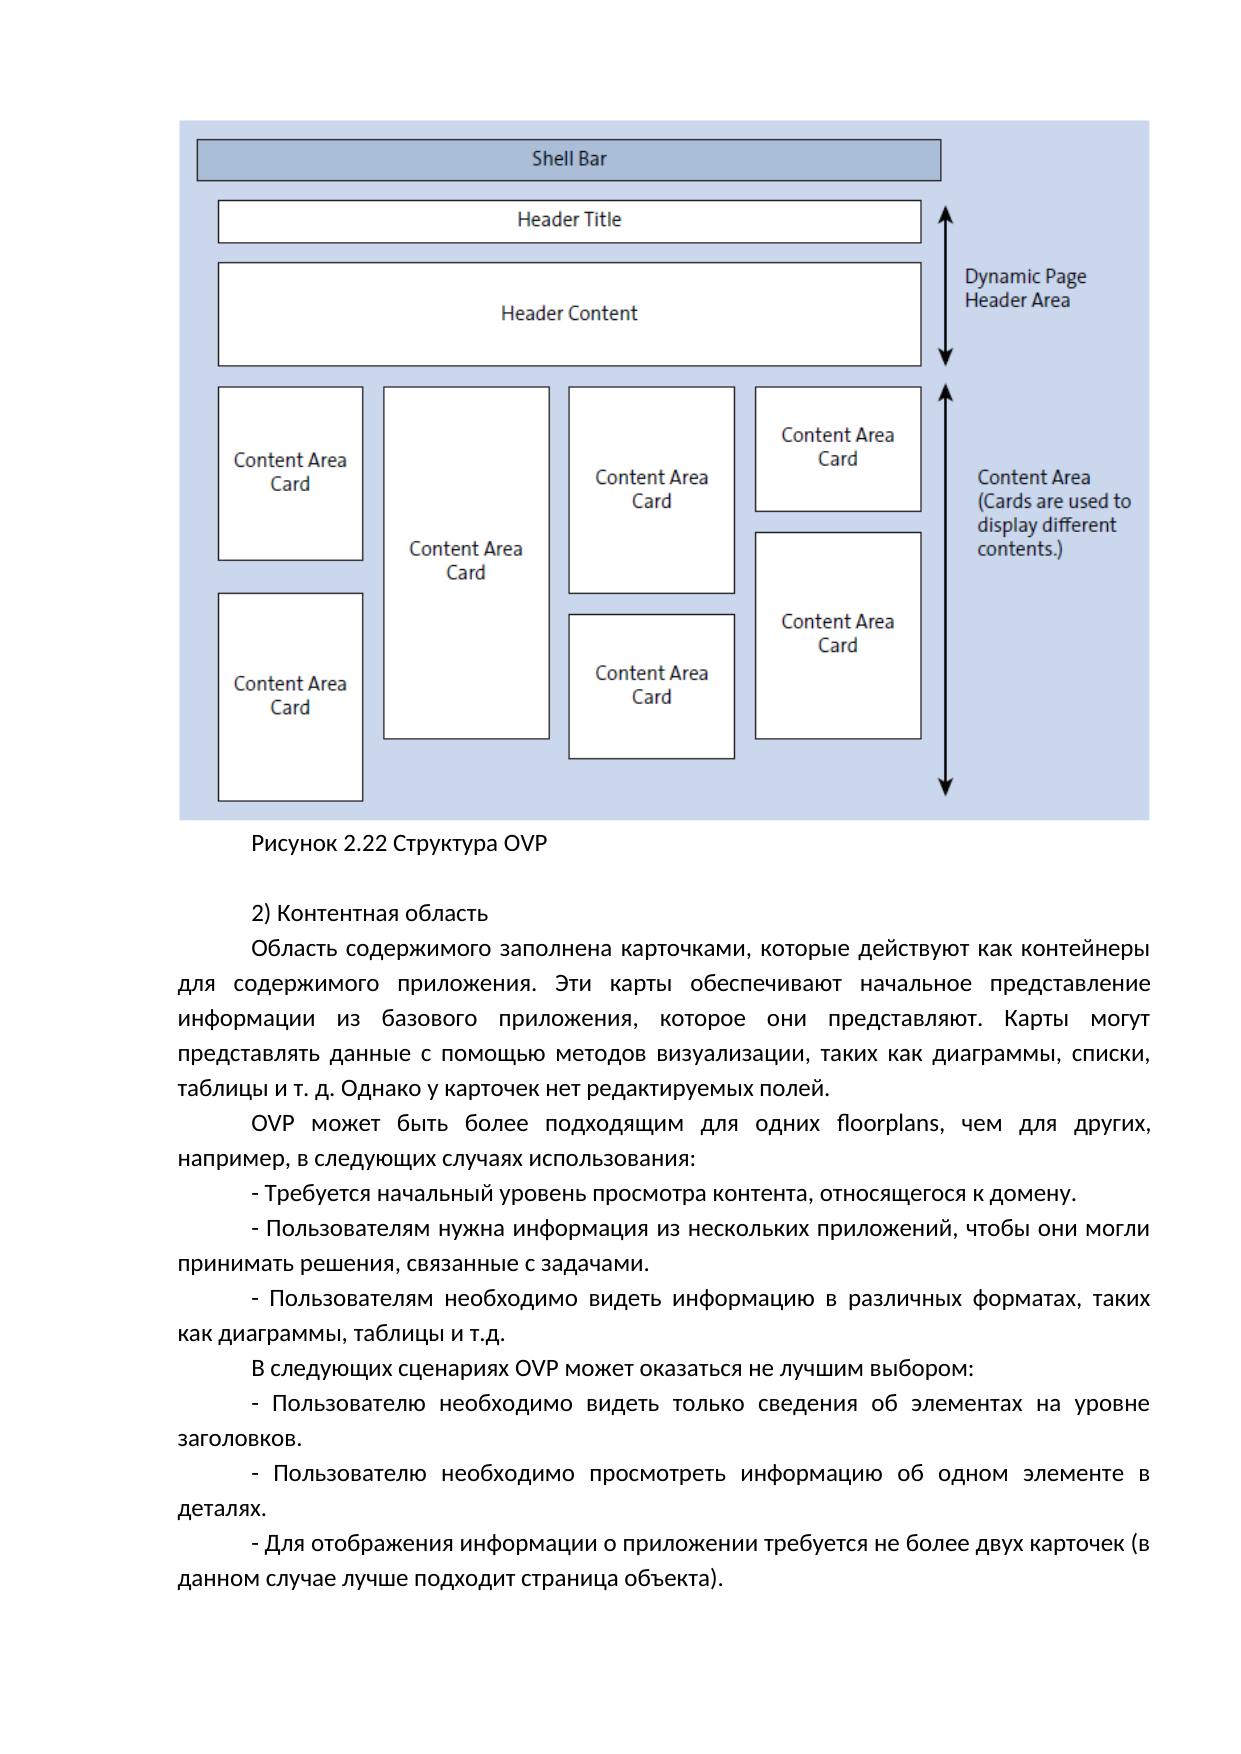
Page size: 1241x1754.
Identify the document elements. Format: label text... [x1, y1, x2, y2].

text В следующих сценариях OVP может оказаться не лучшим выбором: [177, 1352, 1152, 1383]
picture [177, 118, 1152, 823]
text - Пользователю необходимо видеть только сведения об элементах на уровне заголовков. [177, 1387, 1152, 1453]
text 2) Контентная область [177, 897, 1152, 928]
text Рисунок 2.22 Структура OVP [177, 827, 1152, 858]
text - Пользователям необходимо видеть информацию в различных форматах, таких как диаграммы, таблицы и т.д. [177, 1282, 1152, 1348]
text OVP может быть более подходящим для одних floorplans, чем для других, например, в следующих случаях использования: [177, 1107, 1152, 1173]
text - Требуется начальный уровень просмотра контента, относящегося к домену. [177, 1177, 1152, 1208]
text - Для отображения информации о приложении требуется не более двух карточек (в данном случае лучше подходит страница объекта). [177, 1527, 1152, 1593]
text - Пользователю необходимо просмотреть информацию об одном элементе в деталях. [177, 1457, 1152, 1523]
text Область содержимого заполнена карточками, которые действуют как контейнеры для содержимого приложения. Эти карты обеспечивают начальное представление информации из базового приложения, которое они представляют. Карты могут представлять данные с помощью методов визуализации, таких как диаграммы, списки, таблицы и т. д. Однако у карточек нет редактируемых полей. [177, 932, 1152, 1103]
text - Пользователям нужна информация из нескольких приложений, чтобы они могли принимать решения, связанные с задачами. [177, 1212, 1152, 1278]
